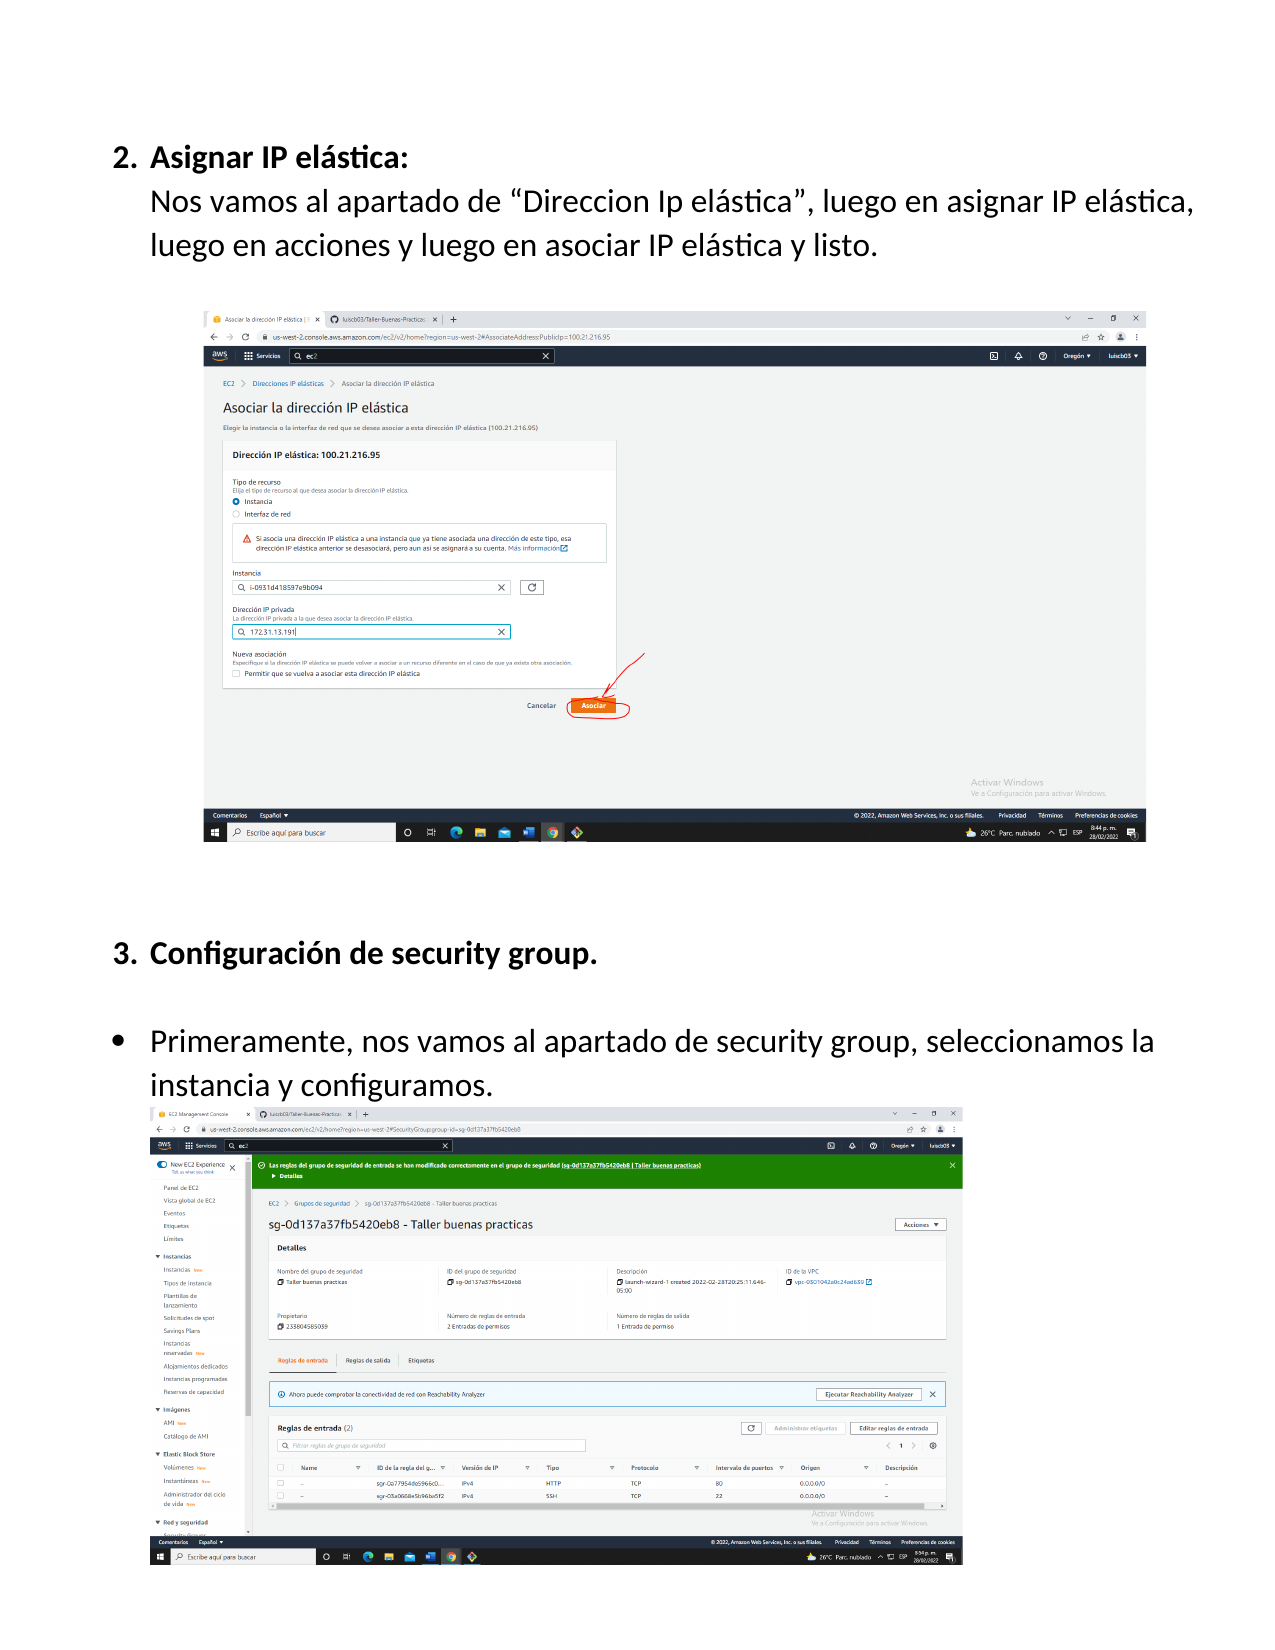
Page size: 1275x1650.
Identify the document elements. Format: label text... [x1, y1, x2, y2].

picture [150, 1107, 963, 1565]
list Nos vamos al apartado de “Direccion Ip elástica”, luego en asignar IP elástica, luego en acciones y luego en asociar IP elástica y listo. [150, 179, 1200, 264]
list Asignar IP elástica: [112, 136, 1200, 176]
list Primeramente, nos vamos al apartado de security group, seleccionamos la instancia y configuramos. [112, 1020, 1200, 1104]
picture [203, 311, 1147, 842]
list Configuración de security group. [112, 932, 1200, 973]
